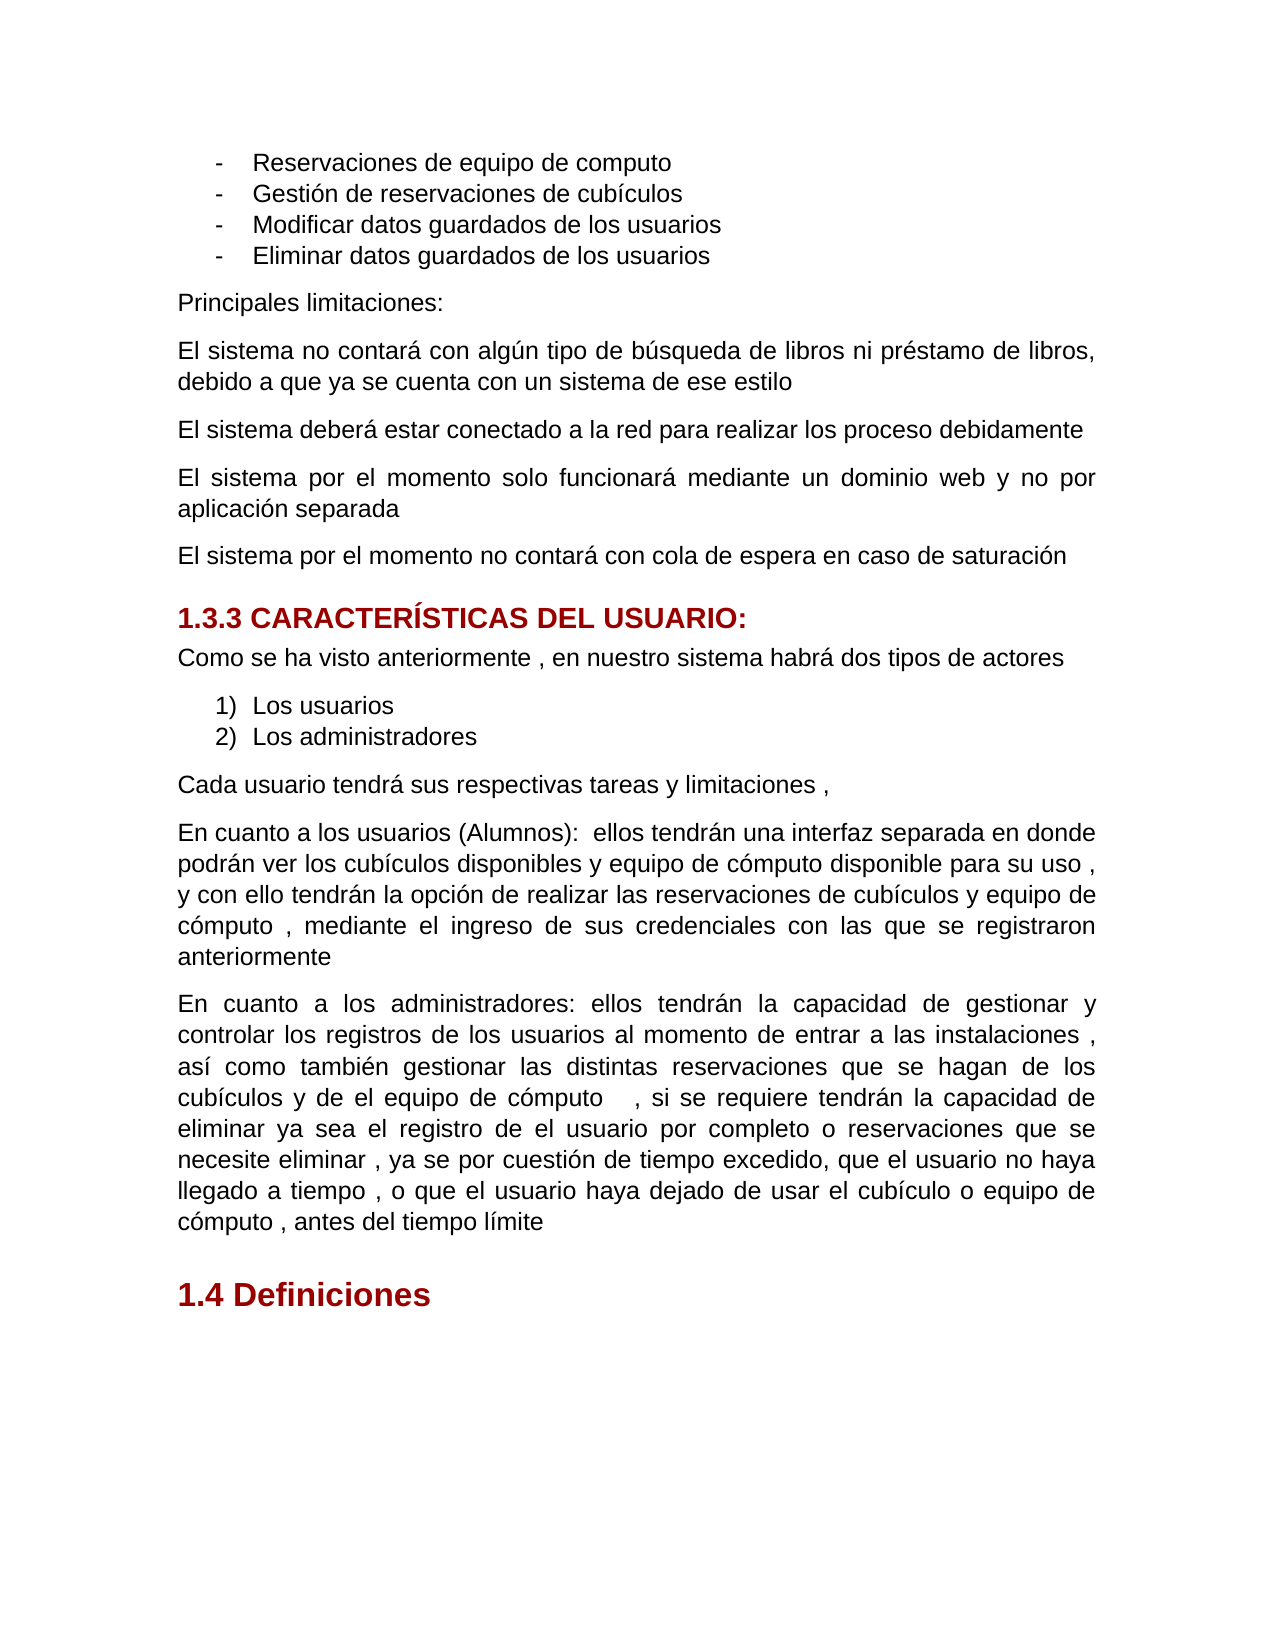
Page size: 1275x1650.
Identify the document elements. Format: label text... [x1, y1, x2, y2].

text Como se ha visto anteriormente , en nuestro sistema habrá dos tipos de actores [177, 643, 1098, 672]
list Modificar datos guardados de los usuarios [215, 210, 1098, 238]
list Los usuarios [215, 691, 1098, 720]
text El sistema deberá estar conectado a la red para realizar los proceso debidamente [177, 415, 1098, 444]
subtitle 1.3.3 CARACTERÍSTICAS DEL USUARIO: [177, 602, 1098, 635]
text El sistema por el momento no contará con cola de espera en caso de saturación [177, 541, 1098, 570]
list Los administradores [215, 722, 1098, 751]
text Cada usuario tendrá sus respectivas tareas y limitaciones , [177, 770, 1098, 799]
text El sistema por el momento solo funcionará mediante un dominio web y no por aplicación separada [177, 463, 1098, 522]
list Reservaciones de equipo de computo [215, 148, 1098, 176]
text El sistema no contará con algún tipo de búsqueda de libros ni préstamo de libros, debido a que ya se cuenta con un sistema de ese estilo [177, 336, 1098, 396]
text En cuanto a los usuarios (Alumnos): ellos tendrán una interfaz separada en donde podrán ver los cubículos disponibles y equipo de cómputo disponible para su uso , y con ello tendrán la opción de realizar las reservaciones de cubículos y equipo de cómputo , mediante el ingreso de sus credenciales con las que se registraron anteriormente [177, 818, 1098, 971]
list Eliminar datos guardados de los usuarios [215, 241, 1098, 269]
list Gestión de reservaciones de cubículos [215, 179, 1098, 207]
text Principales limitaciones: [177, 288, 1098, 317]
subtitle 1.4 Definiciones [177, 1275, 1098, 1314]
text En cuanto a los administradores: ellos tendrán la capacidad de gestionar y controlar los registros de los usuarios al momento de entrar a las instalaciones , así como también gestionar las distintas reservaciones que se hagan de los cubículos y de el equipo de cómputo , si se requiere tendrán la capacidad de eliminar ya sea el registro de el usuario por completo o reservaciones que se necesite eliminar , ya se por cuestión de tiempo excedido, que el usuario no haya llegado a tiempo , o que el usuario haya dejado de usar el cubículo o equipo de cómputo , antes del tiempo límite [177, 989, 1098, 1236]
